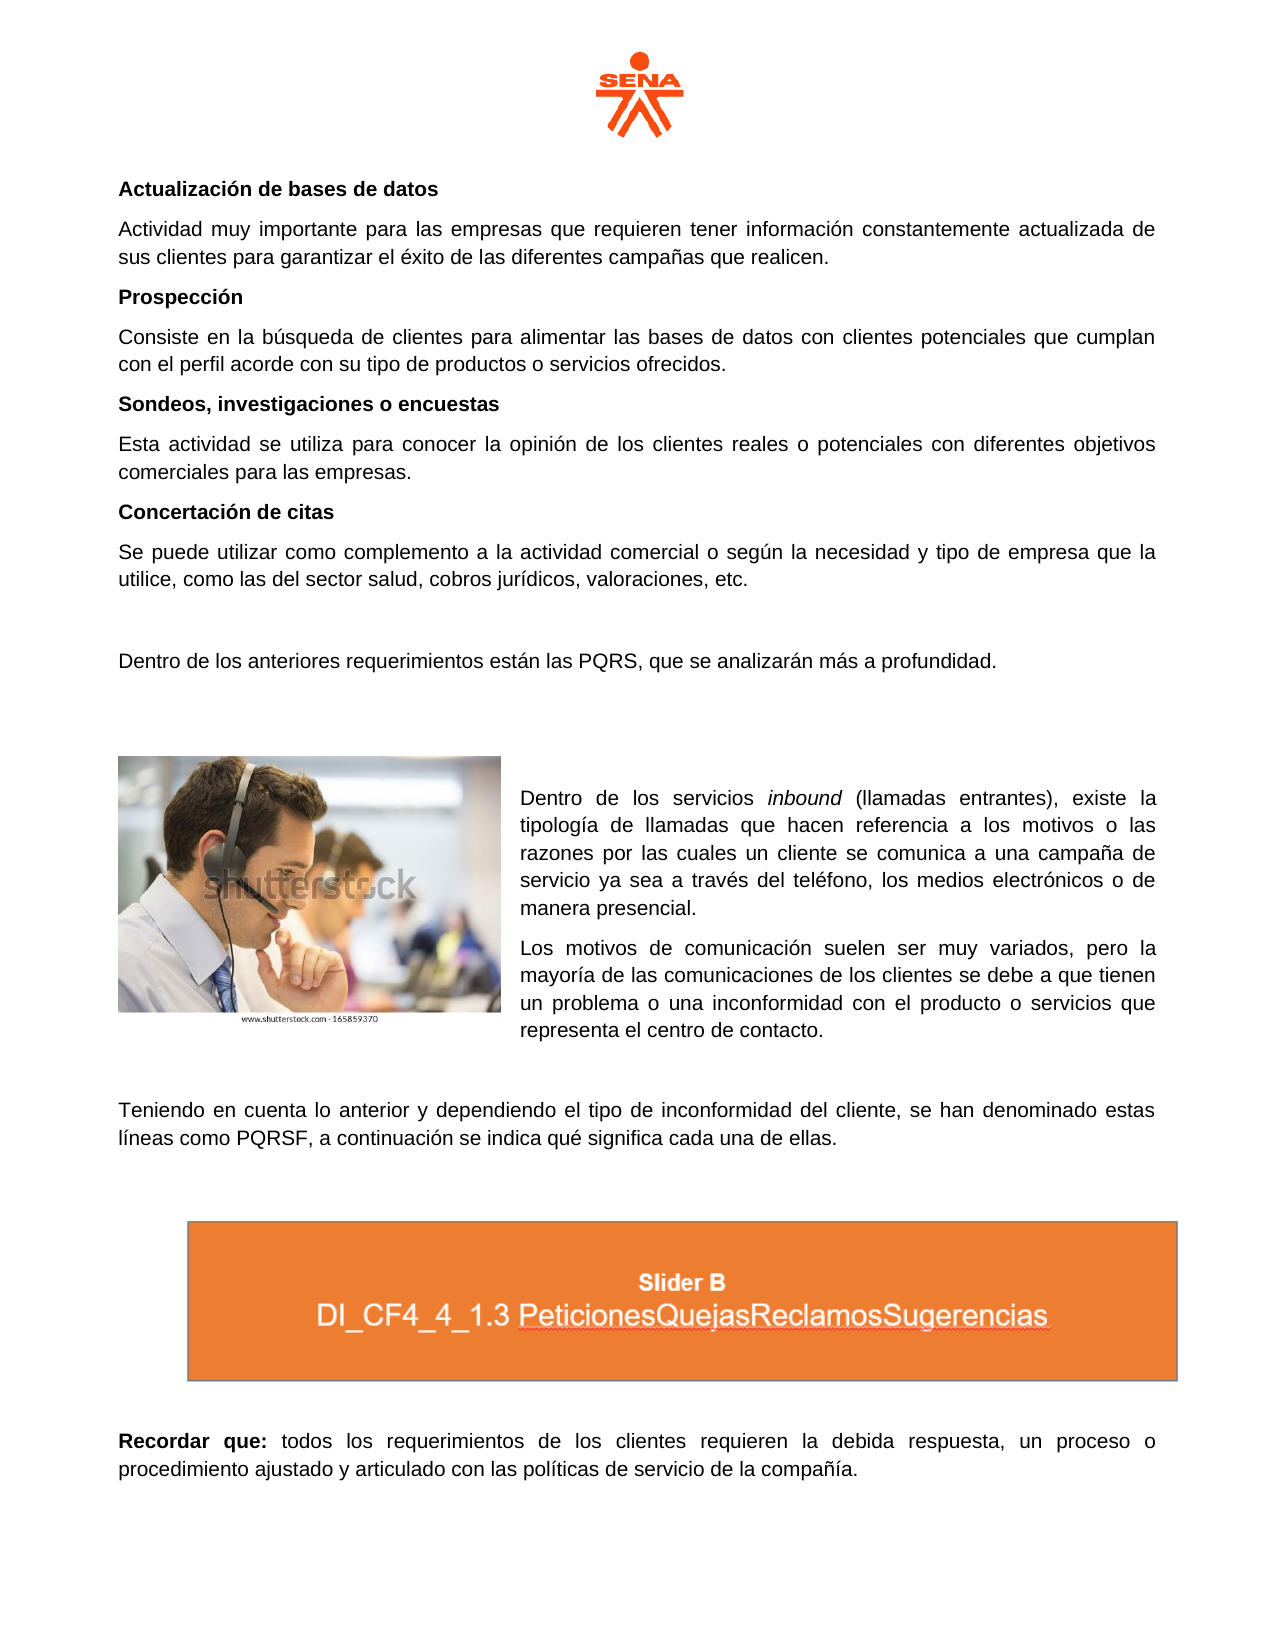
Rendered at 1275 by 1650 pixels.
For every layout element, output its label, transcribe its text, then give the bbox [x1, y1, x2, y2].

picture [118, 756, 501, 1025]
text Actividad muy importante para las empresas que requieren tener información constantemente actualizada de sus clientes para garantizar el éxito de las diferentes campañas que realicen. [118, 217, 1157, 269]
text Dentro de los servicios inbound (llamadas entrantes), existe la tipología de llamadas que hacen referencia a los motivos o las razones por las cuales un cliente se comunica a una campaña de servicio ya sea a través del teléfono, los medios electrónicos o de manera presencial. [501, 786, 1157, 920]
text Concertación de citas [118, 500, 1157, 524]
text Consiste en la búsqueda de clientes para alimentar las bases de datos con clientes potenciales que cumplan con el perfil acorde con su tipo de productos o servicios ofrecidos. [118, 325, 1157, 376]
text Se puede utilizar como complemento a la actividad comercial o según la necesidad y tipo de empresa que la utilice, como las del sector salud, cobros jurídicos, valoraciones, etc. [118, 540, 1157, 591]
text Sondeos, investigaciones o encuestas [118, 392, 1157, 416]
text Teniendo en cuenta lo anterior y dependiendo el tipo de inconformidad del cliente, se han denominado estas líneas como PQRSF, a continuación se indica qué significa cada una de ellas. [118, 1098, 1157, 1150]
text Recordar que: todos los requerimientos de los clientes requieren la debida respuesta, un proceso o procedimiento ajustado y articulado con las políticas de servicio de la compañía. [118, 1429, 1157, 1481]
picture [177, 1205, 1216, 1407]
text Los motivos de comunicación suelen ser muy variados, pero la mayoría de las comunicaciones de los clientes se debe a que tienen un problema o una inconformidad con el producto o servicios que representa el centro de contacto. [118, 936, 1157, 1042]
text Esta actividad se utiliza para conocer la opinión de los clientes reales o potenciales con diferentes objetivos comerciales para las empresas. [118, 432, 1157, 484]
text Prospección [118, 285, 1157, 309]
picture [585, 48, 690, 142]
text Dentro de los anteriores requerimientos están las PQRS, que se analizarán más a profundidad. [118, 648, 1157, 672]
text Actualización de bases de datos [118, 177, 1157, 201]
